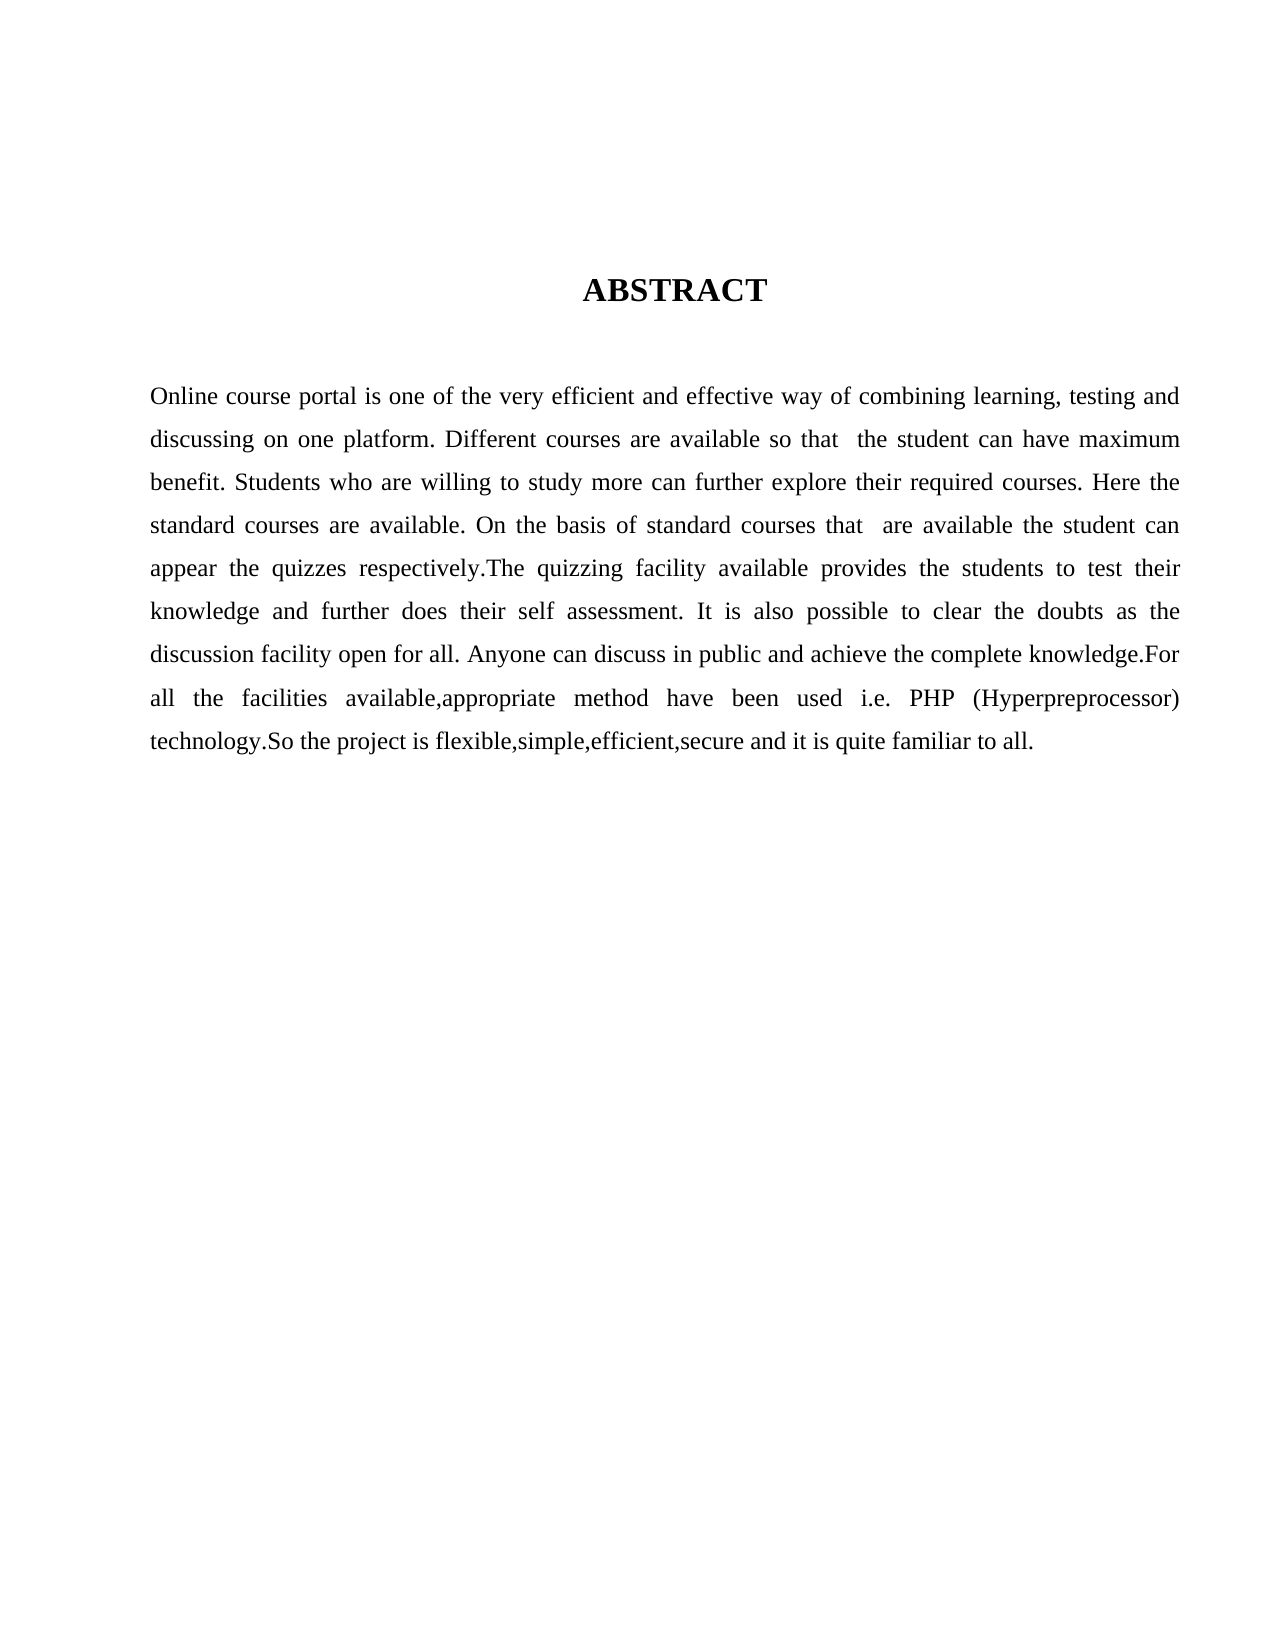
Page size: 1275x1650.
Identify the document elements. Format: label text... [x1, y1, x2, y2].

subtitle ABSTRACT [150, 270, 1125, 309]
text Online course portal is one of the very efficient and effective way of combining learning, testing and discussing on one platform. Different courses are available so that the student can have maximum benefit. Students who are willing to study more can further explore their required courses. Here the standard courses are available. On the basis of standard courses that are available the student can appear the quizzes respectively.The quizzing facility available provides the students to test their knowledge and further does their self assessment. It is also possible to clear the doubts as the discussion facility open for all. Anyone can discuss in public and achieve the complete knowledge.For all the facilities available,appropriate method have been used i.e. PHP (Hyperpreprocessor) technology.So the project is flexible,simple,efficient,secure and it is quite familiar to all. [150, 381, 1181, 754]
